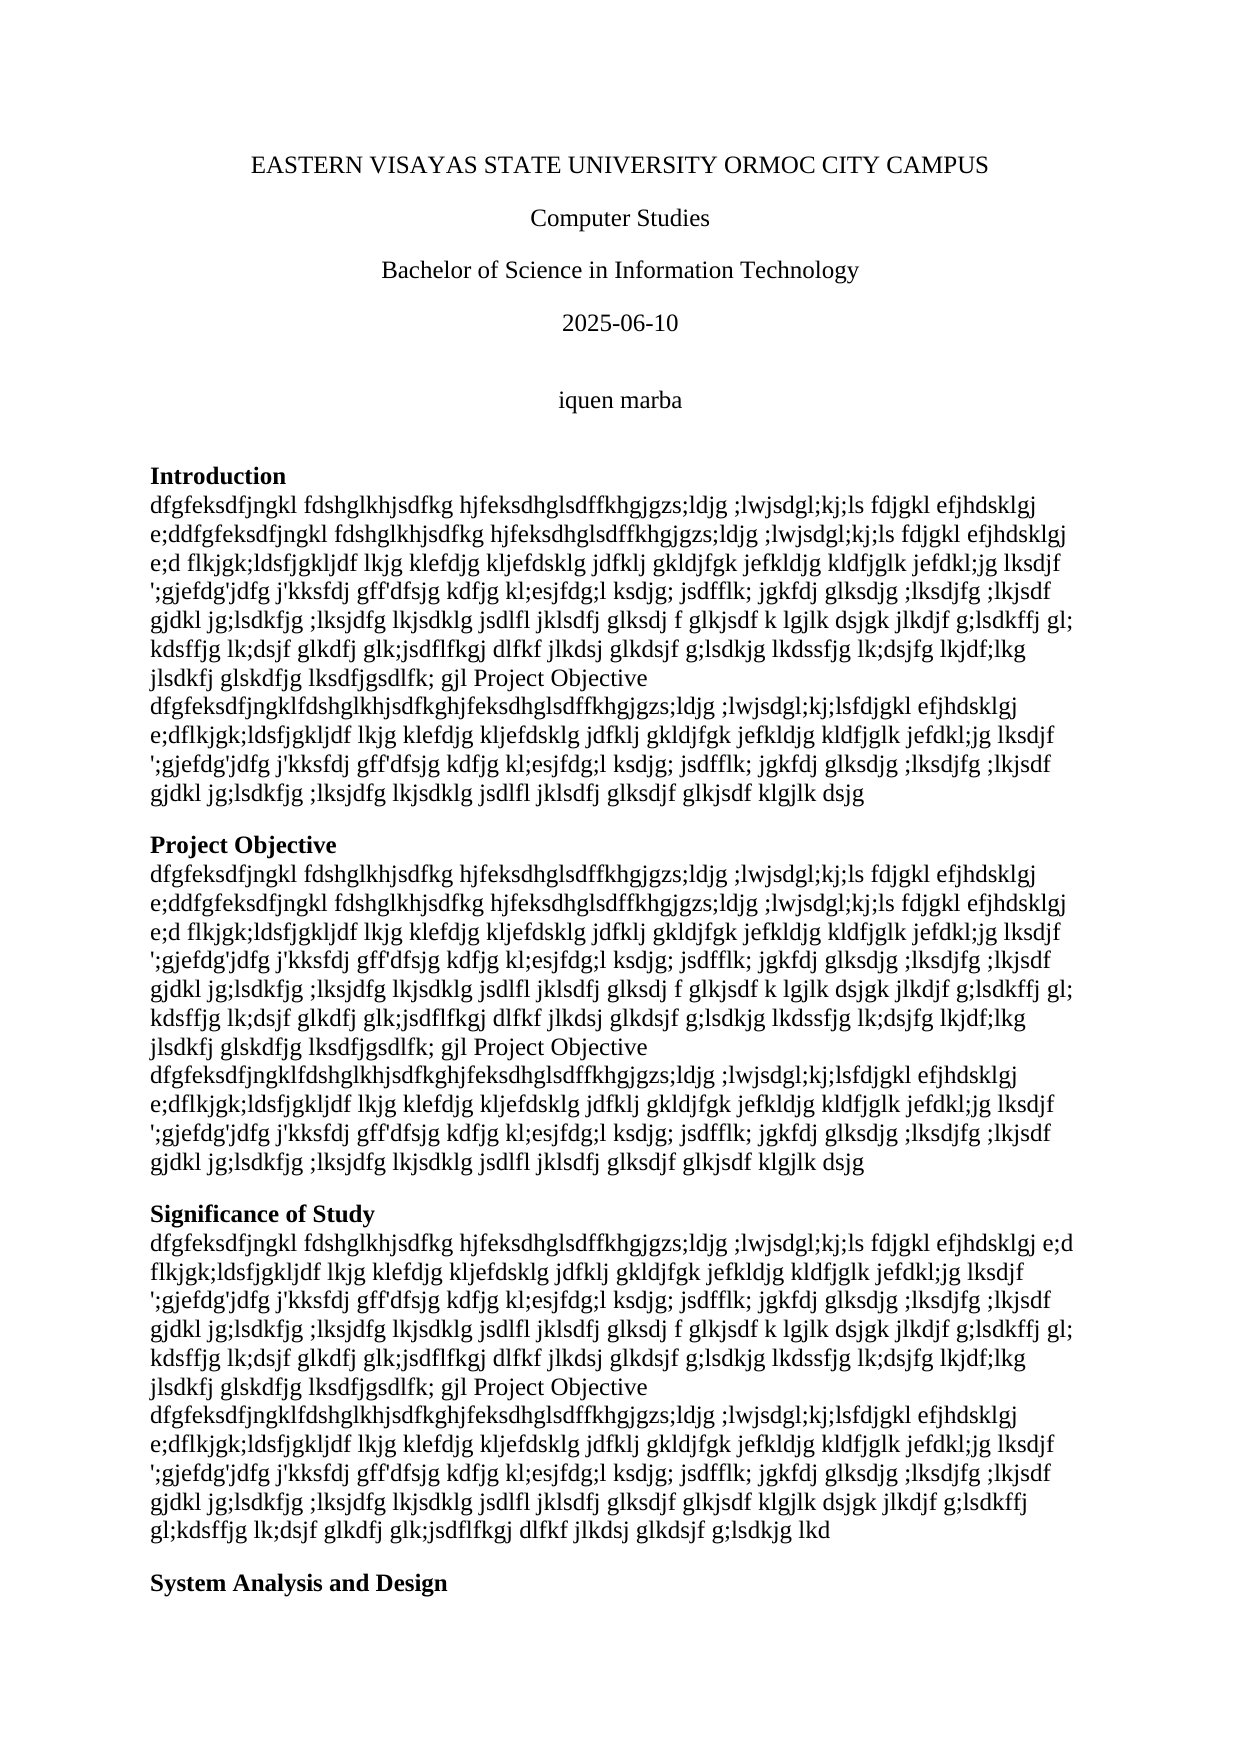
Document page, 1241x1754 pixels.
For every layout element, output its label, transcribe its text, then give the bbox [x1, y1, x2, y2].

text Project Objective [150, 830, 1090, 859]
text Introduction [150, 461, 1090, 490]
text dfgfeksdfjngkl fdshglkhjsdfkg hjfeksdhglsdffkhgjgzs;ldjg ;lwjsdgl;kj;ls fdjgkl efjhdsklgj e;ddfgfeksdfjngkl fdshglkhjsdfkg hjfeksdhglsdffkhgjgzs;ldjg ;lwjsdgl;kj;ls fdjgkl efjhdsklgj e;d flkjgk;ldsfjgkljdf lkjg klefdjg kljefdsklg jdfklj gkldjfgk jefkldjg kldfjglk jefdkl;jg lksdjf ';gjefdg'jdfg j'kksfdj gff'dfsjg kdfjg kl;esjfdg;l ksdjg; jsdfflk; jgkfdj glksdjg ;lksdjfg ;lkjsdf gjdkl jg;lsdkfjg ;lksjdfg lkjsdklg jsdlfl jklsdfj glksdj f glkjsdf k lgjlk dsjgk jlkdjf g;lsdkffj gl; kdsffjg lk;dsjf glkdfj glk;jsdflfkgj dlfkf jlkdsj glkdsjf g;lsdkjg lkdssfjg lk;dsjfg lkjdf;lkg jlsdkfj glskdfjg lksdfjgsdlfk; gjl Project Objective dfgfeksdfjngklfdshglkhjsdfkghjfeksdhglsdffkhgjgzs;ldjg ;lwjsdgl;kj;lsfdjgkl efjhdsklgj e;dflkjgk;ldsfjgkljdf lkjg klefdjg kljefdsklg jdfklj gkldjfgk jefkldjg kldfjglk jefdkl;jg lksdjf ';gjefdg'jdfg j'kksfdj gff'dfsjg kdfjg kl;esjfdg;l ksdjg; jsdfflk; jgkfdj glksdjg ;lksdjfg ;lkjsdf gjdkl jg;lsdkfjg ;lksjdfg lkjsdklg jsdlfl jklsdfj glksdjf glkjsdf klgjlk dsjg [150, 859, 1090, 1175]
text Significance of Study [150, 1199, 1090, 1228]
text Computer Studies [150, 203, 1090, 231]
text dfgfeksdfjngkl fdshglkhjsdfkg hjfeksdhglsdffkhgjgzs;ldjg ;lwjsdgl;kj;ls fdjgkl efjhdsklgj e;ddfgfeksdfjngkl fdshglkhjsdfkg hjfeksdhglsdffkhgjgzs;ldjg ;lwjsdgl;kj;ls fdjgkl efjhdsklgj e;d flkjgk;ldsfjgkljdf lkjg klefdjg kljefdsklg jdfklj gkldjfgk jefkldjg kldfjglk jefdkl;jg lksdjf ';gjefdg'jdfg j'kksfdj gff'dfsjg kdfjg kl;esjfdg;l ksdjg; jsdfflk; jgkfdj glksdjg ;lksdjfg ;lkjsdf gjdkl jg;lsdkfjg ;lksjdfg lkjsdklg jsdlfl jklsdfj glksdj f glkjsdf k lgjlk dsjgk jlkdjf g;lsdkffj gl; kdsffjg lk;dsjf glkdfj glk;jsdflfkgj dlfkf jlkdsj glkdsjf g;lsdkjg lkdssfjg lk;dsjfg lkjdf;lkg jlsdkfj glskdfjg lksdfjgsdlfk; gjl Project Objective dfgfeksdfjngklfdshglkhjsdfkghjfeksdhglsdffkhgjgzs;ldjg ;lwjsdgl;kj;lsfdjgkl efjhdsklgj e;dflkjgk;ldsfjgkljdf lkjg klefdjg kljefdsklg jdfklj gkldjfgk jefkldjg kldfjglk jefdkl;jg lksdjf ';gjefdg'jdfg j'kksfdj gff'dfsjg kdfjg kl;esjfdg;l ksdjg; jsdfflk; jgkfdj glksdjg ;lksdjfg ;lkjsdf gjdkl jg;lsdkfjg ;lksjdfg lkjsdklg jsdlfl jklsdfj glksdjf glkjsdf klgjlk dsjg [150, 490, 1090, 806]
text Bachelor of Science in Information Technology [150, 255, 1090, 284]
text dfgfeksdfjngkl fdshglkhjsdfkg hjfeksdhglsdffkhgjgzs;ldjg ;lwjsdgl;kj;ls fdjgkl efjhdsklgj e;d flkjgk;ldsfjgkljdf lkjg klefdjg kljefdsklg jdfklj gkldjfgk jefkldjg kldfjglk jefdkl;jg lksdjf ';gjefdg'jdfg j'kksfdj gff'dfsjg kdfjg kl;esjfdg;l ksdjg; jsdfflk; jgkfdj glksdjg ;lksdjfg ;lkjsdf gjdkl jg;lsdkfjg ;lksjdfg lkjsdklg jsdlfl jklsdfj glksdj f glkjsdf k lgjlk dsjgk jlkdjf g;lsdkffj gl; kdsffjg lk;dsjf glkdfj glk;jsdflfkgj dlfkf jlkdsj glkdsjf g;lsdkjg lkdssfjg lk;dsjfg lkjdf;lkg jlsdkfj glskdfjg lksdfjgsdlfk; gjl Project Objective dfgfeksdfjngklfdshglkhjsdfkghjfeksdhglsdffkhgjgzs;ldjg ;lwjsdgl;kj;lsfdjgkl efjhdsklgj e;dflkjgk;ldsfjgkljdf lkjg klefdjg kljefdsklg jdfklj gkldjfgk jefkldjg kldfjglk jefdkl;jg lksdjf ';gjefdg'jdfg j'kksfdj gff'dfsjg kdfjg kl;esjfdg;l ksdjg; jsdfflk; jgkfdj glksdjg ;lksdjfg ;lkjsdf gjdkl jg;lsdkfjg ;lksjdfg lkjsdklg jsdlfl jklsdfj glksdjf glkjsdf klgjlk dsjgk jlkdjf g;lsdkffj gl;kdsffjg lk;dsjf glkdfj glk;jsdflfkgj dlfkf jlkdsj glkdsjf g;lsdkjg lkd [150, 1228, 1090, 1544]
text EASTERN VISAYAS STATE UNIVERSITY ORMOC CITY CAMPUS [150, 150, 1090, 179]
text 2025-06-10 [150, 308, 1090, 337]
text System Analysis and Design [150, 1568, 1090, 1597]
text iquen marba [150, 385, 1090, 413]
